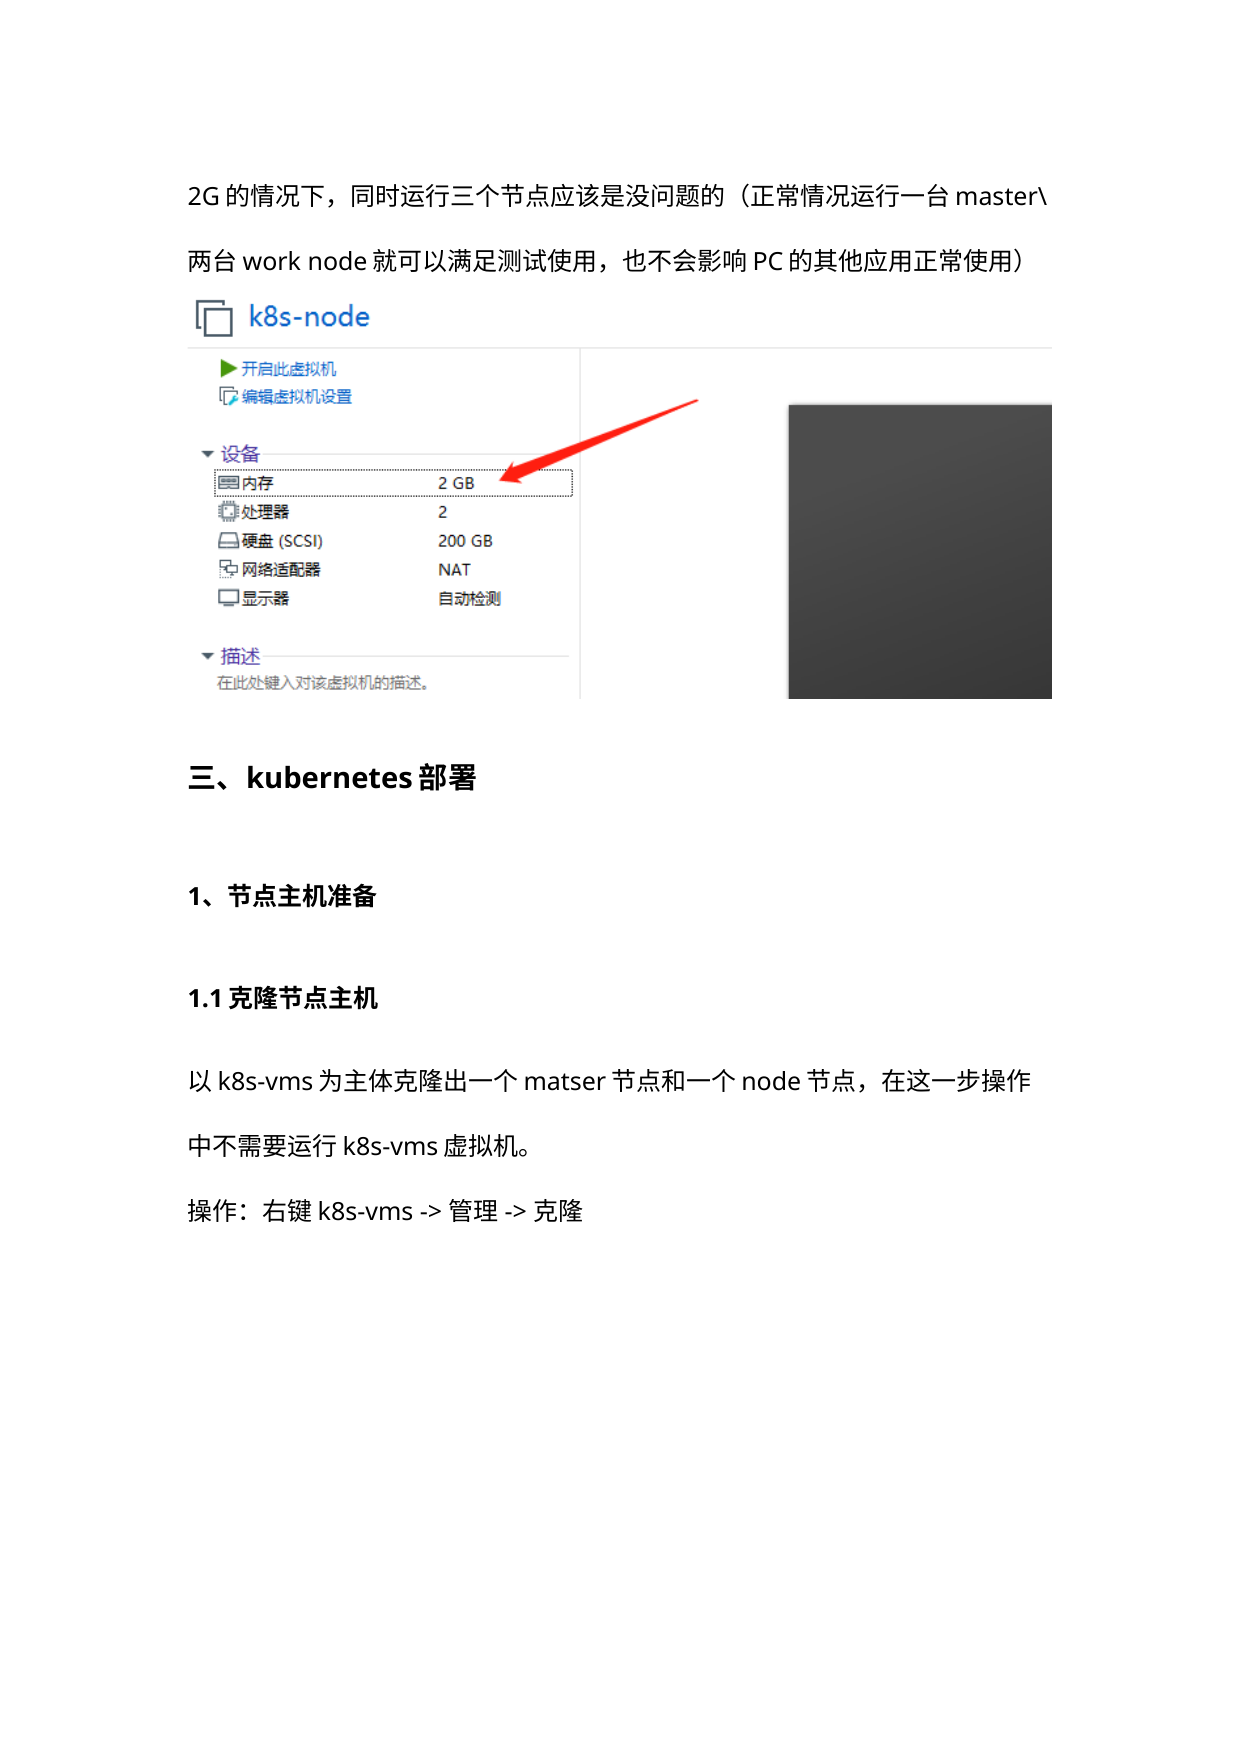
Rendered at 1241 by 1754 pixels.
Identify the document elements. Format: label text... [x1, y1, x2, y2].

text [187, 162, 1053, 292]
picture [187, 292, 1052, 699]
text 操作：右键k8s-vms -> 管理 -> 克隆 [187, 1177, 1053, 1242]
subtitle kubernetes部署 [187, 744, 1053, 809]
text 以k8s-vms为主体克隆出一个matser节点和一个node节点，在这一步操作中不需要运行k8s-vms虚拟机。 [187, 1047, 1053, 1177]
subtitle 节点主机准备 [187, 862, 1053, 927]
subtitle 1.1克隆节点主机 [187, 964, 1053, 1029]
